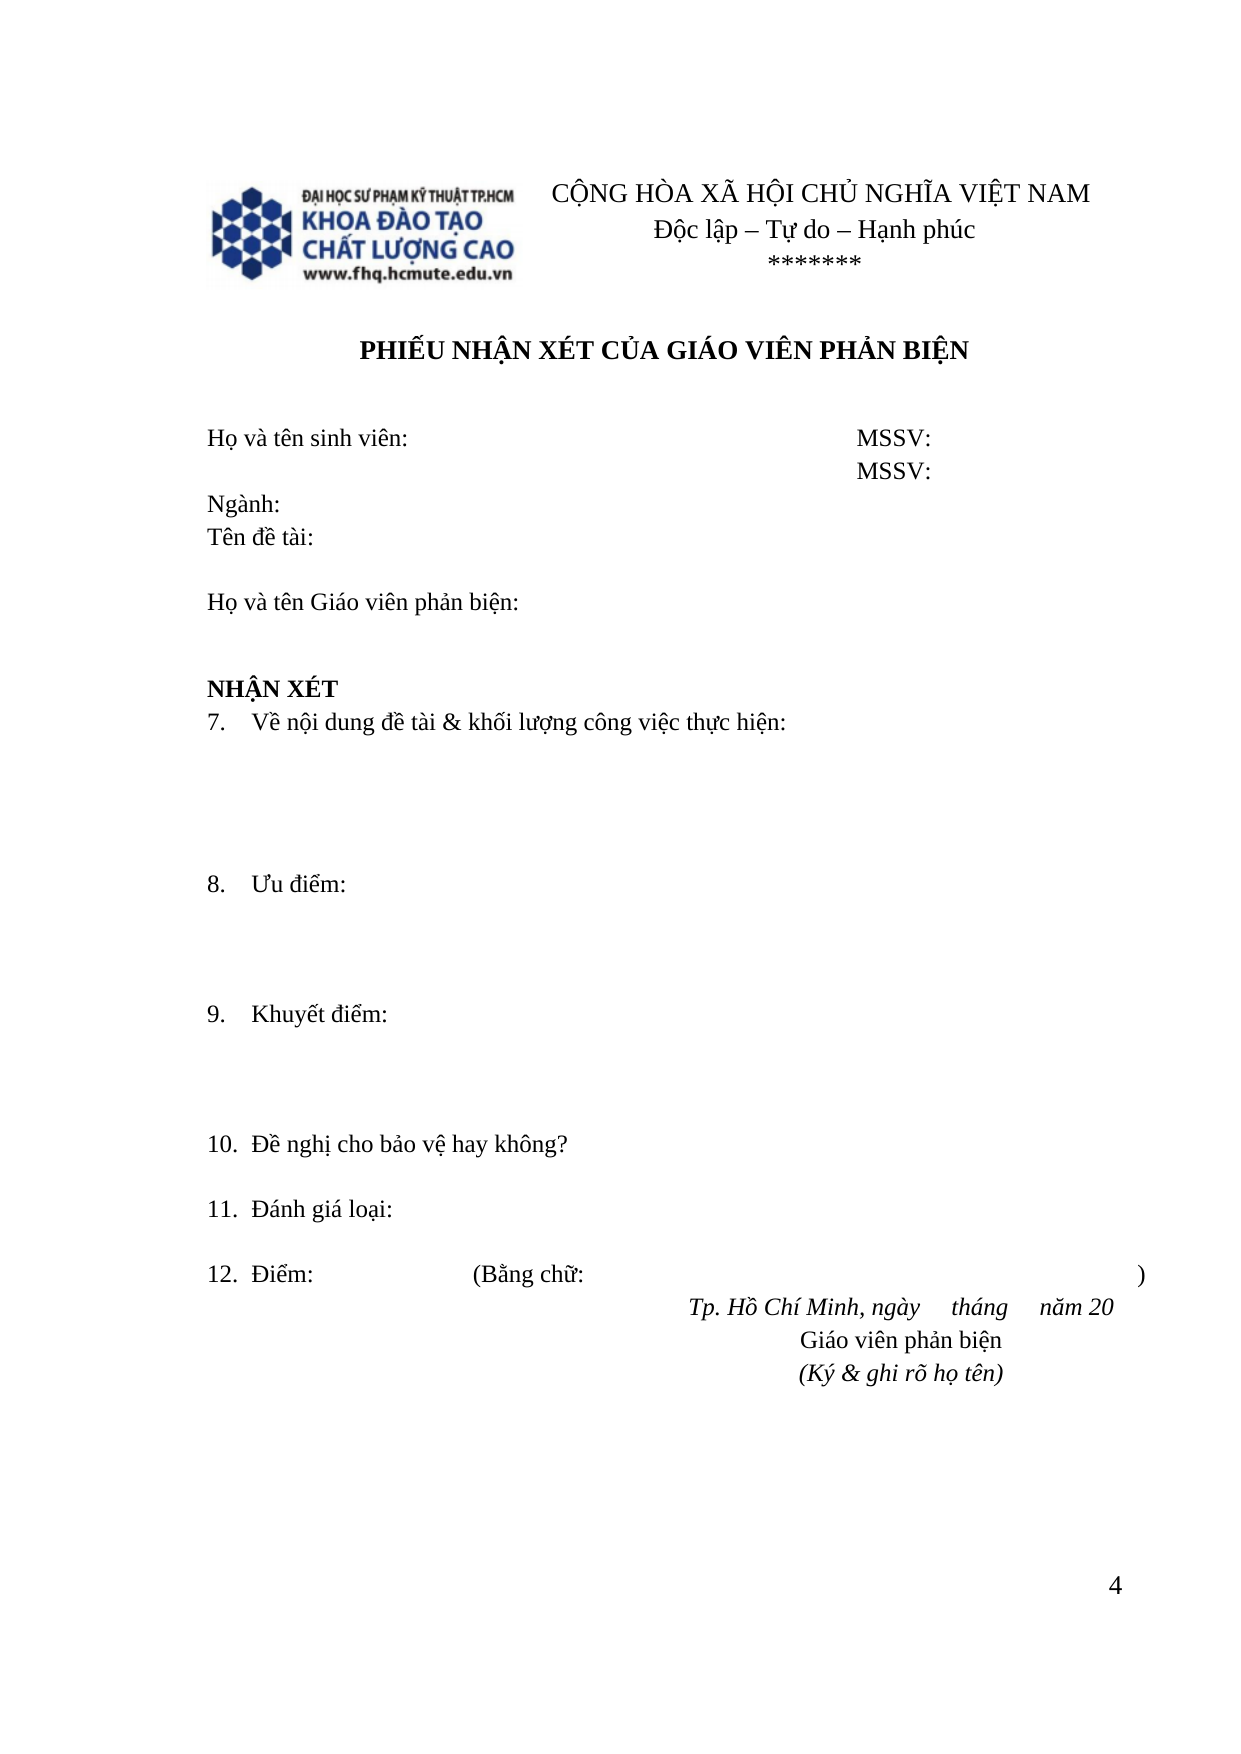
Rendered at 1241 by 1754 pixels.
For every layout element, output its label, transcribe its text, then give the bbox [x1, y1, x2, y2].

picture [206, 176, 524, 292]
list Đánh giá loại: [207, 1194, 1122, 1223]
text Tp. Hồ Chí Minh, ngày tháng năm 20 [207, 1292, 1122, 1321]
list Khuyết điểm: [207, 999, 1122, 1027]
text CỘNG HÒA XÃ HỘI CHỦ NGHĨA VIỆT NAM [507, 177, 1122, 208]
list Điểm: (Bằng chữ: ) [207, 1259, 1122, 1288]
text Ngành: [207, 489, 1122, 518]
subtitle PHIẾU NHẬN XÉT CỦA GIÁO VIÊN PHẢN BIỆN [207, 334, 1122, 366]
text NHẬN XÉT [207, 674, 1122, 702]
text ******* [507, 249, 1122, 280]
text Tên đề tài: [207, 522, 1122, 551]
text Họ và tên Giáo viên phản biện: [207, 587, 1122, 616]
list Đề nghị cho bảo vệ hay không? [207, 1129, 1122, 1157]
text Giáo viên phản biện [207, 1325, 1122, 1354]
text Độc lập – Tự do – Hạnh phúc [507, 213, 1122, 244]
text Họ và tên sinh viên: MSSV: [207, 423, 1122, 452]
text (Ký & ghi rõ họ tên) [207, 1358, 1122, 1387]
list Về nội dung đề tài & khối lượng công việc thực hiện: [207, 707, 1122, 735]
list Ưu điểm: [207, 869, 1122, 898]
text MSSV: [207, 456, 1122, 485]
